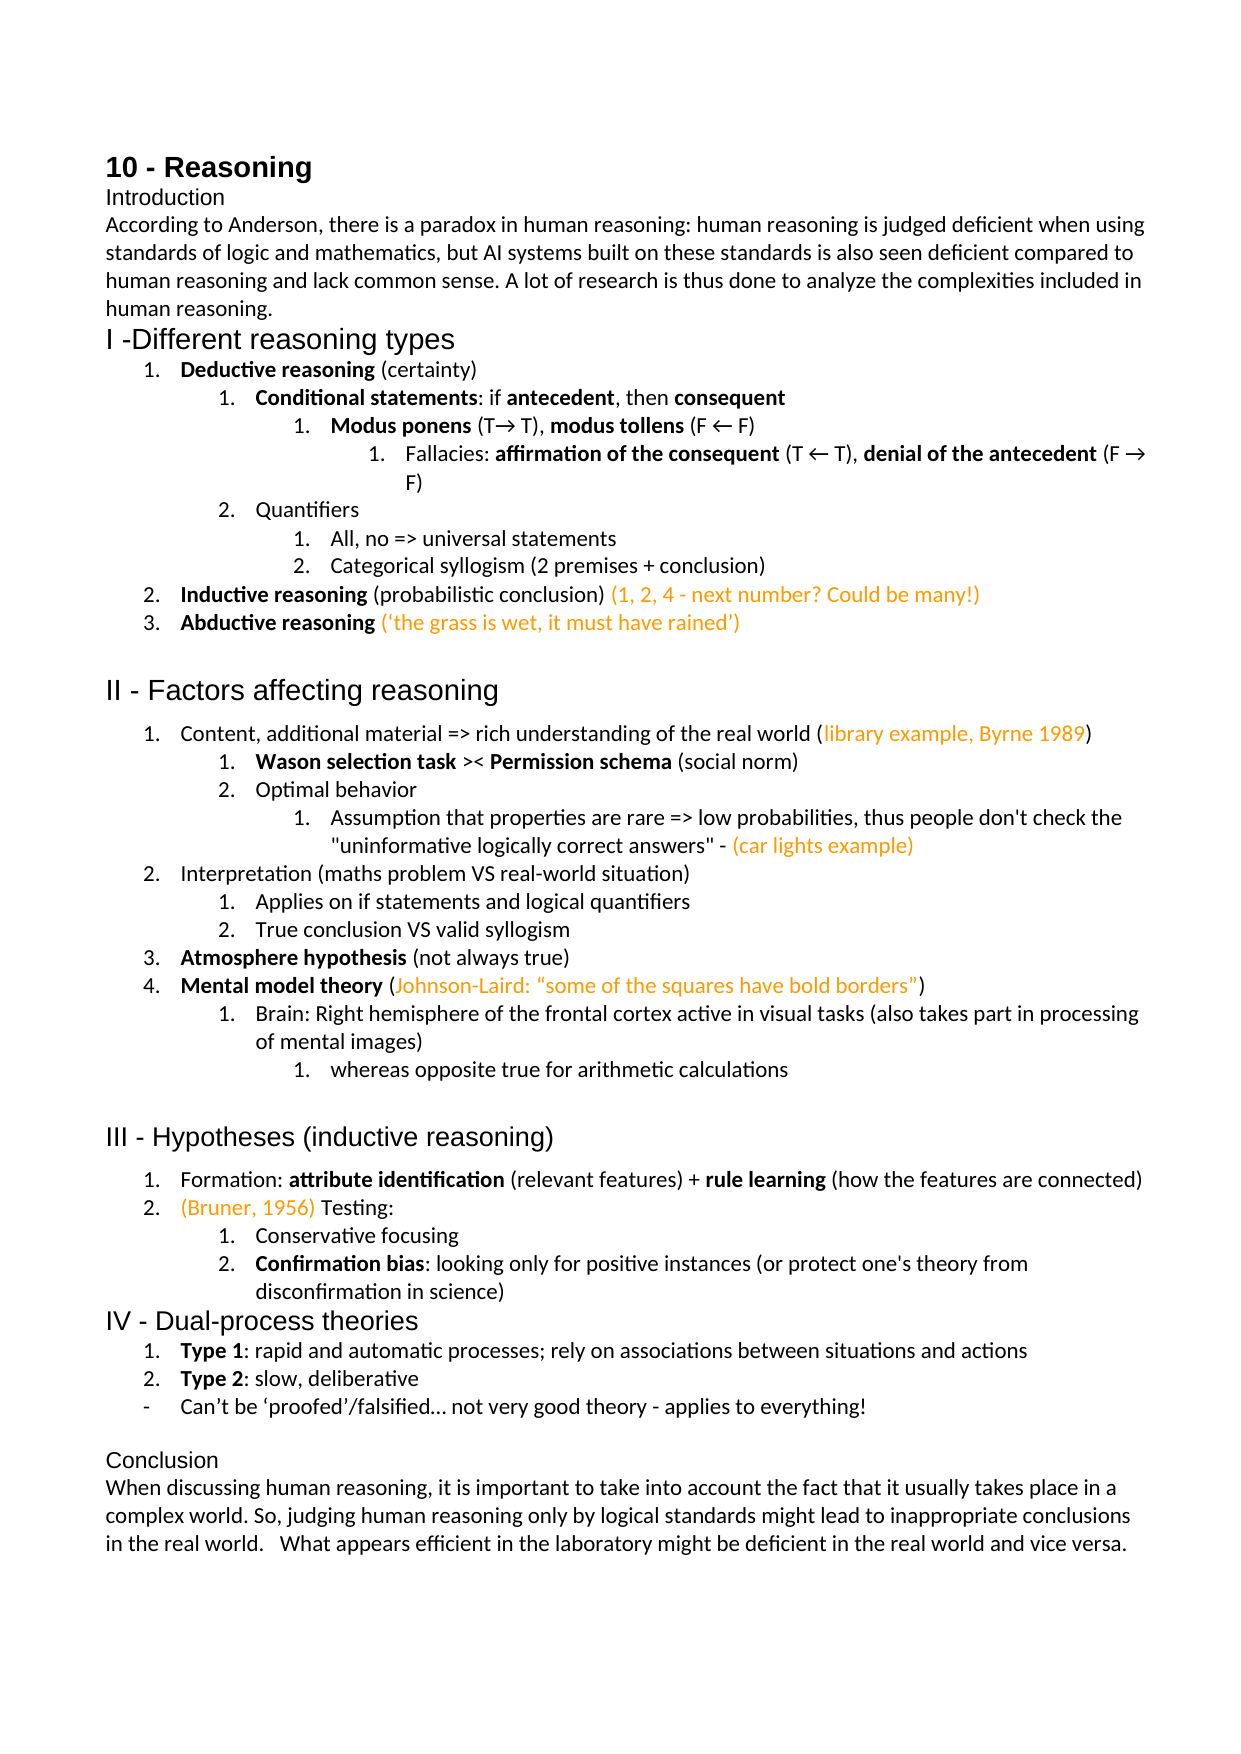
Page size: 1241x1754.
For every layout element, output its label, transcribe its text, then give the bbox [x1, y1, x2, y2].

list Quantifiers [218, 496, 1148, 524]
list True conclusion VS valid syllogism [218, 915, 1148, 943]
list Wason selection task >< Permission schema (social norm) [218, 747, 1148, 775]
list Deductive reasoning (certainty) [143, 356, 1148, 383]
text Conclusion [105, 1447, 1148, 1473]
list Fallacies: affirmation of the consequent (T ← T), denial of the antecedent (F → F) [368, 439, 1148, 496]
list Content, additional material => rich understanding of the real world (library example, Byrne 1989) [143, 719, 1148, 747]
list Atmosphere hypothesis (not always true) [143, 943, 1148, 971]
text IV - Dual-process theories [105, 1305, 1148, 1336]
text According to Anderson, there is a paradox in human reasoning: human reasoning is judged deficient when using standards of logic and mathematics, but AI systems built on these standards is also seen deficient compared to human reasoning and lack common sense. A lot of research is thus done to analyze the complexities included in human reasoning. [105, 210, 1148, 322]
list Modus ponens (T→ T), modus tollens (F ← F) [293, 412, 1148, 439]
list Can’t be ‘proofed’/falsified… not very good theory - applies to everything! [143, 1392, 1148, 1420]
subtitle 10 - Reasoning [105, 150, 1148, 183]
list Categorical syllogism (2 premises + conclusion) [293, 552, 1148, 580]
list Abductive reasoning (‘the grass is wet, it must have rained’) [143, 608, 1148, 636]
subtitle III - Hypotheses (inductive reasoning) [105, 1121, 1148, 1152]
list Type 1: rapid and automatic processes; rely on associations between situations and actions [143, 1336, 1148, 1364]
list Type 2: slow, deliberative [143, 1364, 1148, 1392]
list Confirmation bias: looking only for positive instances (or protect one's theory from disconfirmation in science) [218, 1249, 1148, 1305]
list Interpretation (maths problem VS real-world situation) [143, 859, 1148, 887]
list Conditional statements: if antecedent, then consequent [218, 383, 1148, 412]
list Brain: Right hemisphere of the frontal cortex active in visual tasks (also takes part in processing of mental images) [218, 999, 1148, 1056]
list Formation: attribute identification (relevant features) + rule learning (how the features are connected) [143, 1165, 1148, 1193]
list Applies on if statements and logical quantifiers [218, 887, 1148, 915]
list Mental model theory (Johnson-Laird: “some of the squares have bold borders”) [143, 971, 1148, 999]
list Inductive reasoning (probabilistic conclusion) (1, 2, 4 - next number? Could be many!) [143, 580, 1148, 608]
text When discussing human reasoning, it is important to take into account the fact that it usually takes place in a complex world. So, judging human reasoning only by logical standards might lead to inappropriate conclusions in the real world. What appears efficient in the laboratory might be deficient in the real world and vice versa. [105, 1473, 1148, 1557]
list Assumption that properties are rare => low probabilities, thus people don't check the "uninformative logically correct answers" - (car lights example) [293, 803, 1148, 859]
list whereas opposite true for arithmetic calculations [293, 1056, 1148, 1083]
subtitle II - Factors affecting reasoning [105, 673, 1148, 707]
list (Bruner, 1956) Testing: [143, 1193, 1148, 1221]
text I -Different reasoning types [105, 322, 1148, 356]
text Introduction [105, 183, 1148, 210]
list Optimal behavior [218, 775, 1148, 803]
list All, no => universal statements [293, 524, 1148, 552]
list Conservative focusing [218, 1221, 1148, 1249]
